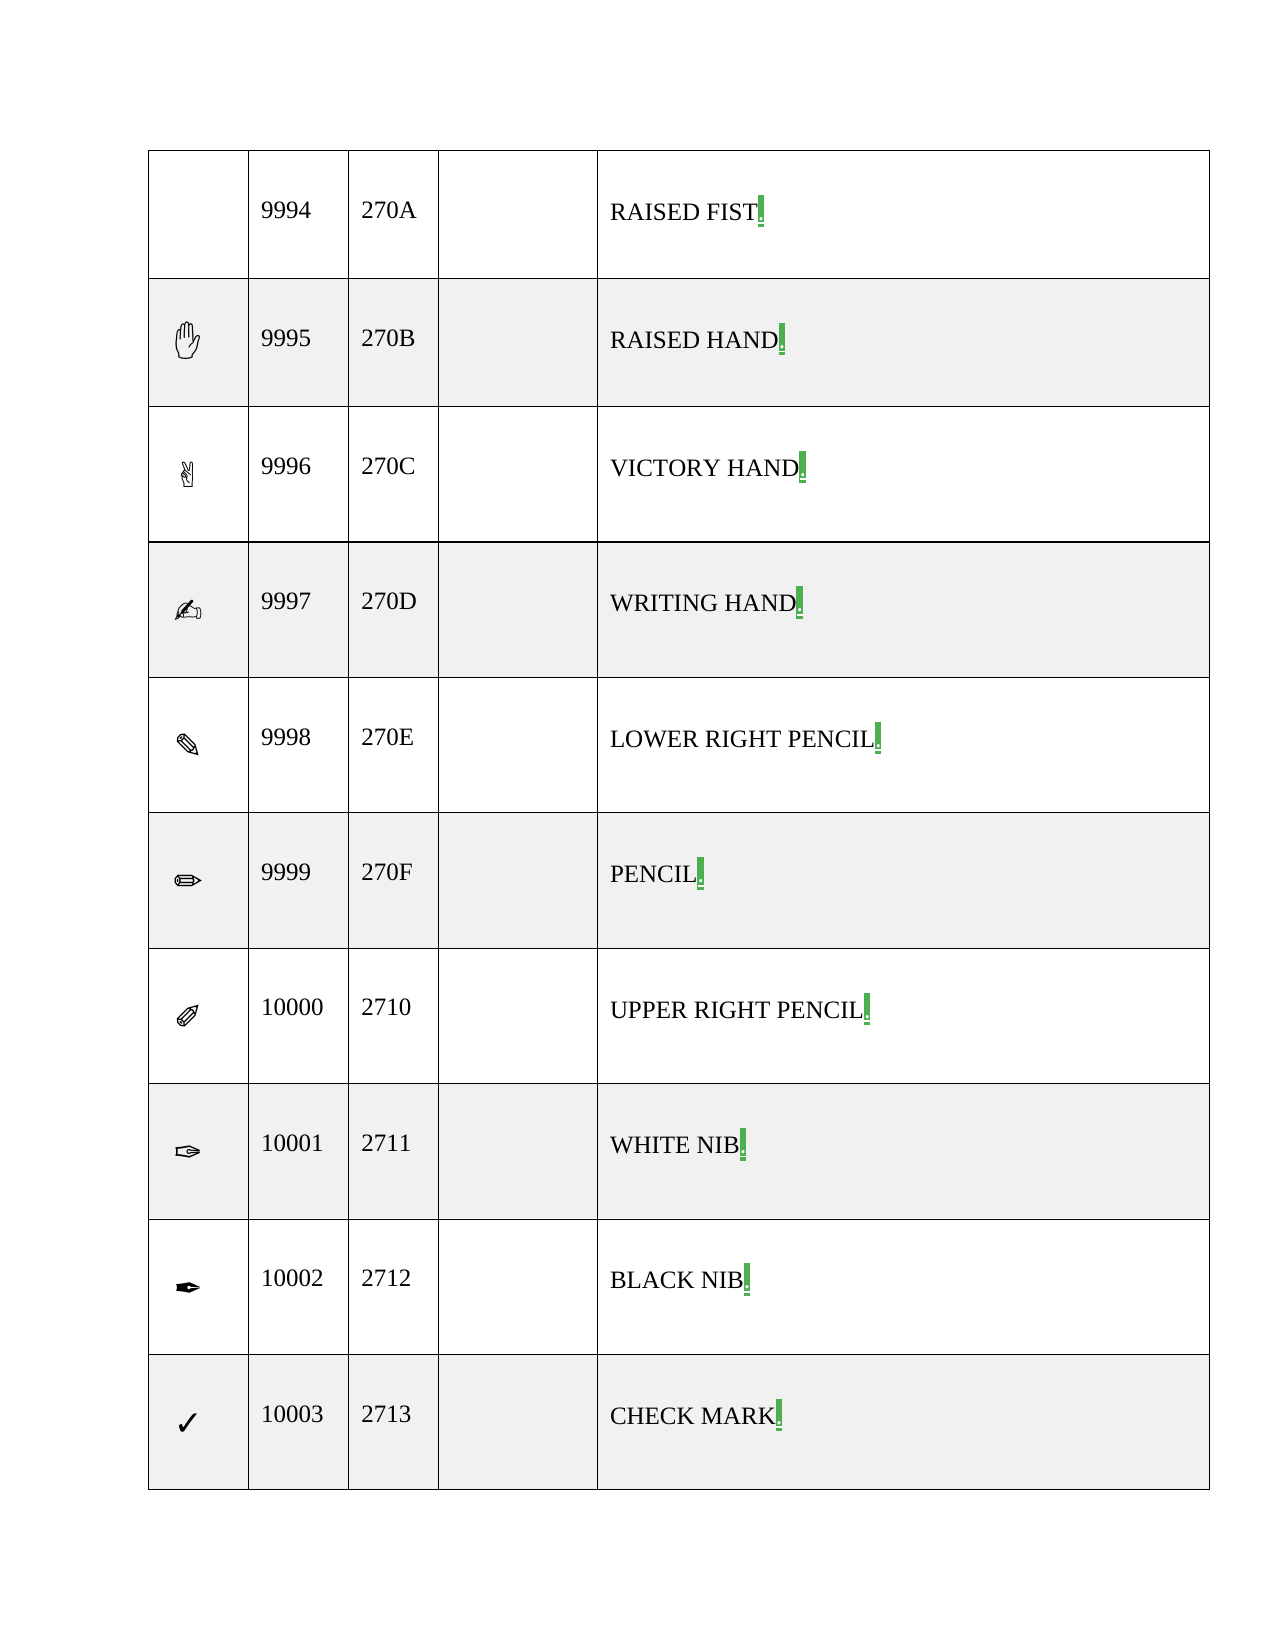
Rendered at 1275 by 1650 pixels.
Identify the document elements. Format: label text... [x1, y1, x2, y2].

table_cell CHECK MARK. [598, 1355, 1209, 1489]
table_cell LOWER RIGHT PENCIL. [598, 678, 1209, 812]
table_cell ✓ [149, 1355, 248, 1489]
table_cell PENCIL. [598, 813, 1209, 948]
table_cell 2711 [349, 1084, 438, 1218]
table_cell 10002 [249, 1220, 348, 1354]
table_cell WHITE NIB. [598, 1084, 1209, 1218]
table_cell 9996 [249, 407, 348, 541]
table_cell ✐ [149, 949, 248, 1083]
table_cell [439, 1355, 597, 1489]
table_cell WRITING HAND. [598, 543, 1209, 677]
table_cell 9998 [249, 678, 348, 812]
table_cell VICTORY HAND. [598, 407, 1209, 541]
table_cell 270F [349, 813, 438, 948]
table_cell ✑ [149, 1084, 248, 1218]
table_cell [439, 1220, 597, 1354]
table_cell 9997 [249, 543, 348, 677]
table_cell [439, 151, 597, 278]
table_cell BLACK NIB. [598, 1220, 1209, 1354]
table_cell [439, 543, 597, 677]
table_cell 2712 [349, 1220, 438, 1354]
table_cell 9995 [249, 279, 348, 406]
table_cell RAISED FIST. [598, 151, 1209, 278]
table_cell 270D [349, 543, 438, 677]
table_cell UPPER RIGHT PENCIL. [598, 949, 1209, 1083]
table_cell 10001 [249, 1084, 348, 1218]
table_cell [439, 949, 597, 1083]
table_cell [439, 813, 597, 948]
table_cell 270C [349, 407, 438, 541]
table_cell ✌ [149, 407, 248, 541]
table_cell [439, 1084, 597, 1218]
table_cell 2713 [349, 1355, 438, 1489]
table_cell ✍ [149, 543, 248, 677]
table_cell 270E [349, 678, 438, 812]
table_cell 2710 [349, 949, 438, 1083]
table_cell ✋ [149, 279, 248, 406]
table_cell ✎ [149, 678, 248, 812]
table_cell 9994 [249, 151, 348, 278]
table_cell 10000 [249, 949, 348, 1083]
table_cell 270A [349, 151, 438, 278]
table_cell 270B [349, 279, 438, 406]
table_cell ✏ [149, 813, 248, 948]
table_cell [439, 407, 597, 541]
table_cell RAISED HAND. [598, 279, 1209, 406]
table_cell [439, 279, 597, 406]
table_cell ✒ [149, 1220, 248, 1354]
table_cell ✊ [149, 151, 248, 278]
table_cell [439, 678, 597, 812]
table_cell 9999 [249, 813, 348, 948]
table_cell 10003 [249, 1355, 348, 1489]
